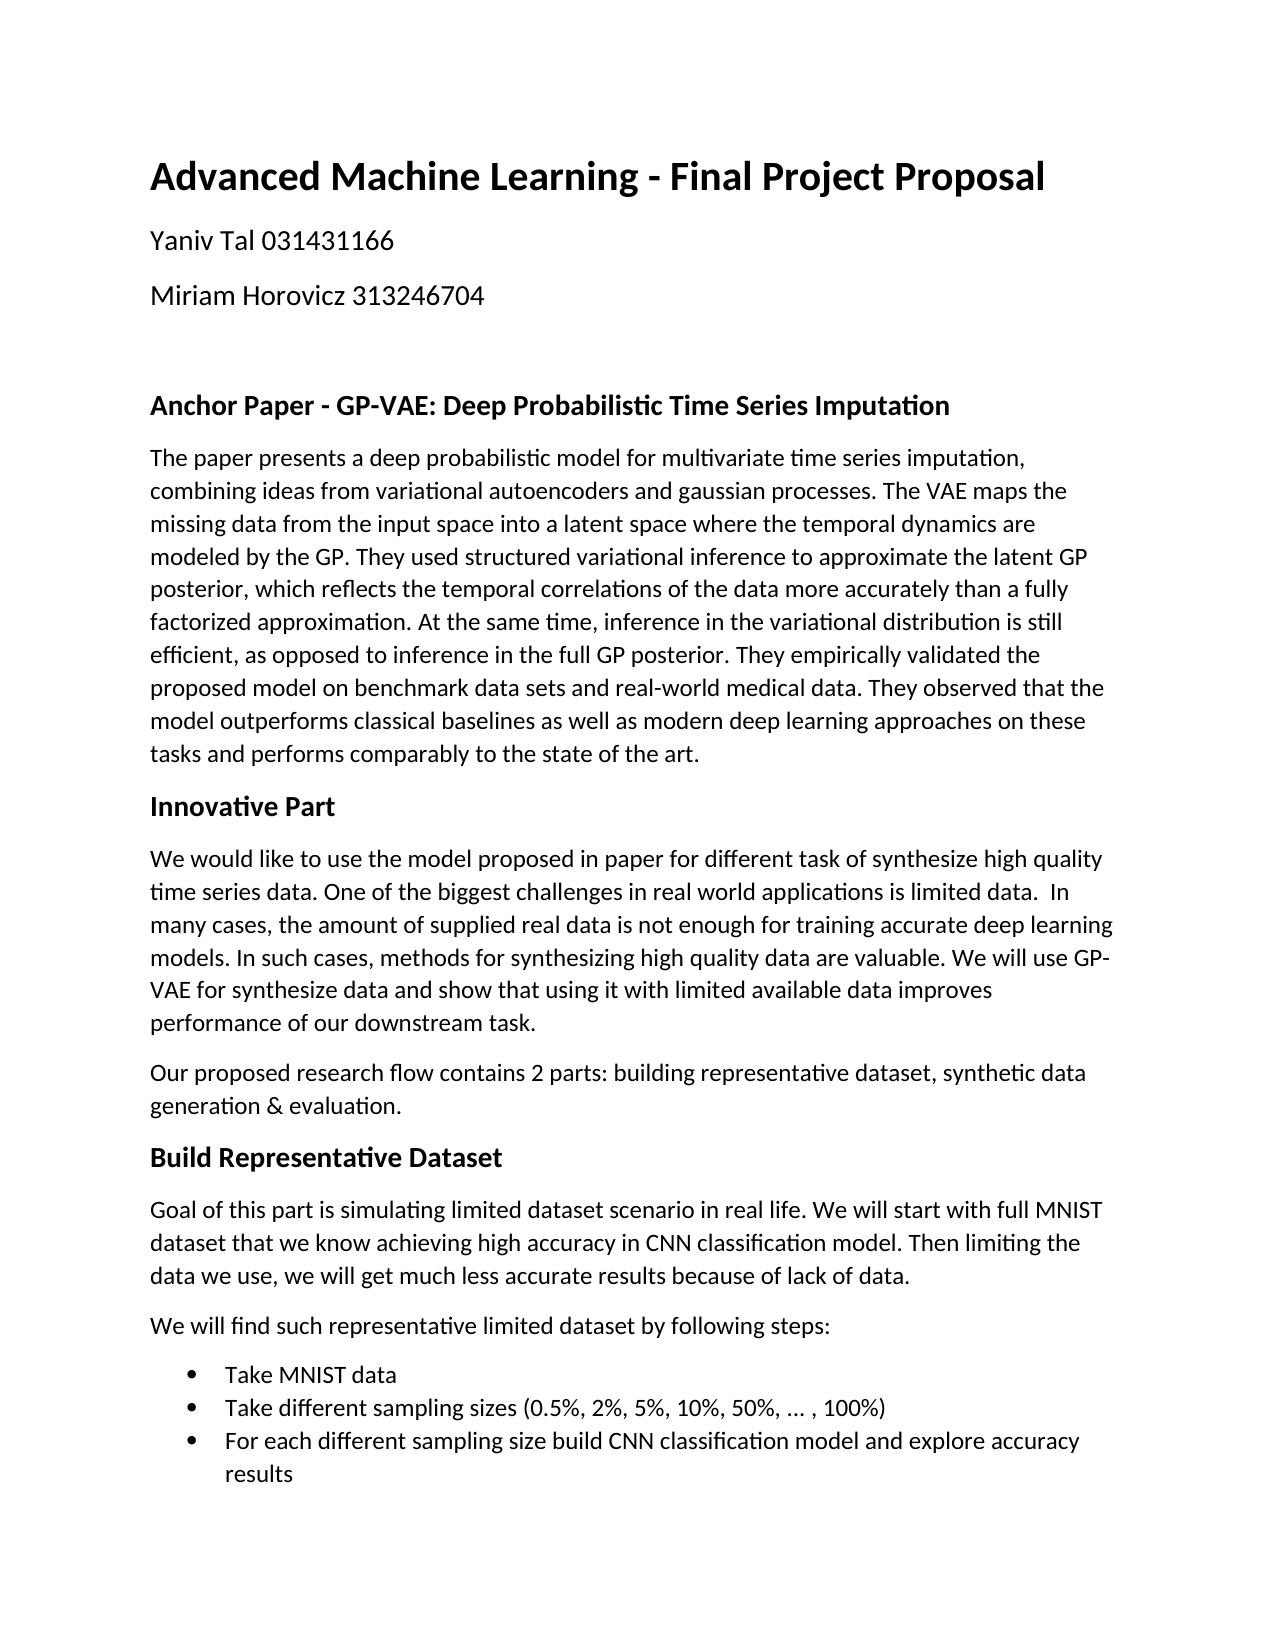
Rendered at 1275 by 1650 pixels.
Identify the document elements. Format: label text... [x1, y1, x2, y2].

text We will find such representative limited dataset by following steps: [150, 1310, 1125, 1341]
text Our proposed research flow contains 2 parts: building representative dataset, synthetic data generation & evaluation. [150, 1057, 1125, 1121]
text The paper presents a deep probabilistic model for multivariate time series imputation, combining ideas from variational autoencoders and gaussian processes. The VAE maps the missing data from the input space into a latent space where the temporal dynamics are modeled by the GP. They used structured variational inference to approximate the latent GP posterior, which reflects the temporal correlations of the data more accurately than a fully factorized approximation. At the same time, inference in the variational distribution is still efficient, as opposed to inference in the full GP posterior. They empirically validated the proposed model on benchmark data sets and real-world medical data. They observed that the model outperforms classical baselines as well as modern deep learning approaches on these tasks and performs comparably to the state of the art. [150, 442, 1125, 769]
text Miriam Horovicz 313246704 [150, 277, 1125, 312]
text Build Representative Dataset [150, 1139, 1125, 1175]
list Take MNIST data [187, 1360, 1125, 1390]
text Innovative Part [150, 788, 1125, 823]
text Yaniv Tal 031431166 [150, 222, 1125, 257]
text Advanced Machine Learning - Final Project Proposal [150, 150, 1125, 201]
text Anchor Paper - GP-VAE: Deep Probabilistic Time Series Imputation [150, 387, 1125, 422]
text Goal of this part is simulating limited dataset scenario in real life. We will start with full MNIST dataset that we know achieving high accuracy in CNN classification model. Then limiting the data we use, we will get much less accurate results because of lack of data. [150, 1195, 1125, 1291]
text We would like to use the model proposed in paper for different task of synthesize high quality time series data. One of the biggest challenges in real world applications is limited data. In many cases, the amount of supplied real data is not enough for training accurate deep learning models. In such cases, methods for synthesizing high quality data are valuable. We will use GP-VAE for synthesize data and show that using it with limited available data improves performance of our downstream task. [150, 843, 1125, 1038]
list Take different sampling sizes (0.5%, 2%, 5%, 10%, 50%, ... , 100%) [187, 1393, 1125, 1423]
list For each different sampling size build CNN classification model and explore accuracy results [187, 1426, 1125, 1489]
